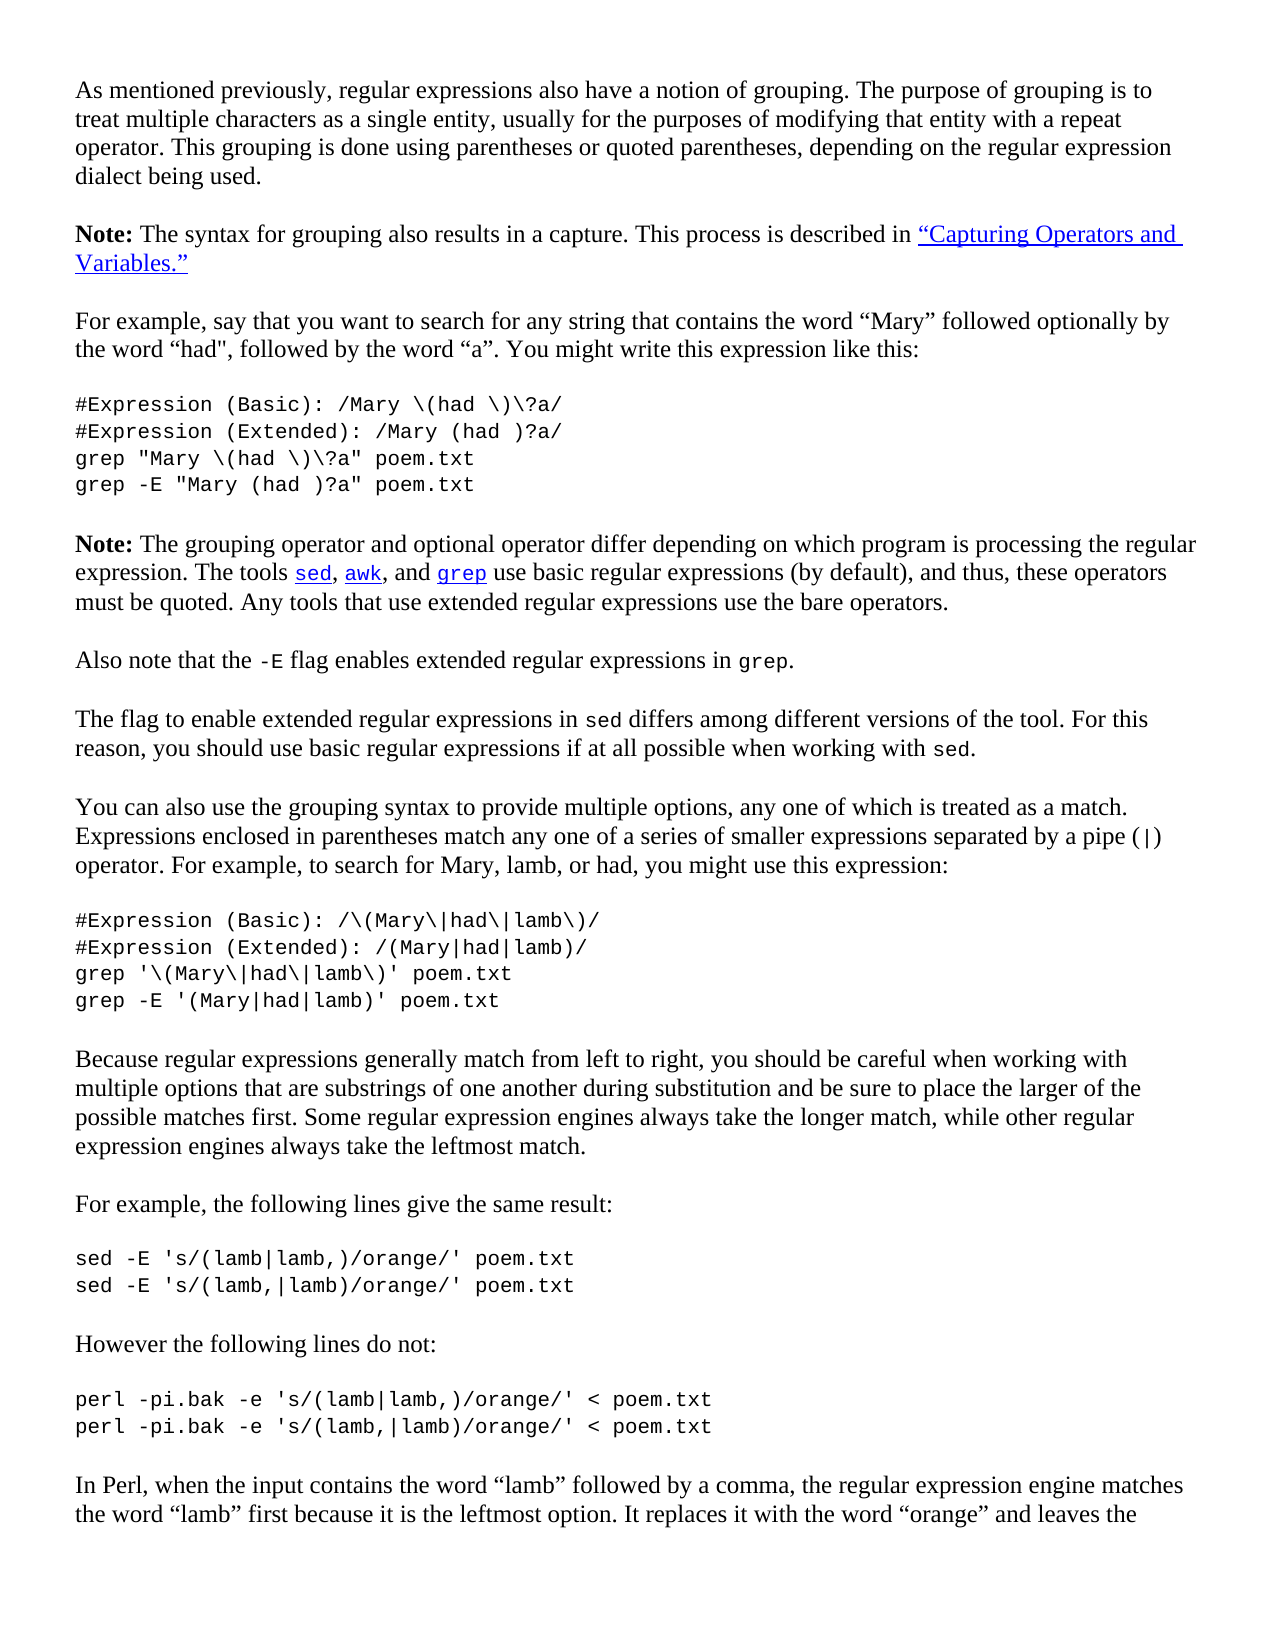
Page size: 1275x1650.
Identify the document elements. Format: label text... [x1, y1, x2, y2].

table_cell grep -E "Mary (had )?a" poem.txt [74, 473, 570, 499]
text For example, the following lines give the same result: [75, 1189, 1200, 1217]
table_cell grep "Mary \(had \)\?a" poem.txt [74, 446, 570, 473]
table_cell #Expression (Extended): /(Mary|had|lamb)/ [74, 935, 608, 962]
text Note: The syntax for grouping also results in a capture. This process is described in “Capturing Operators and Variables.” [75, 219, 1200, 277]
table_header #Expression (Basic): /\(Mary\|had\|lamb\)/ [74, 908, 608, 935]
text Also note that the -E flag enables extended regular expressions in grep. [75, 645, 1200, 674]
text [75, 1470, 1200, 1527]
table_cell #Expression (Extended): /Mary (had )?a/ [74, 419, 570, 446]
table_header #Expression (Basic): /Mary \(had \)\?a/ [74, 393, 570, 419]
text You can also use the grouping syntax to provide multiple options, any one of which is treated as a match. Expressions enclosed in parentheses match any one of a series of smaller expressions separated by a pipe (|) operator. For example, to search for Mary, lamb, or had, you might use this expression: [75, 792, 1200, 879]
text Because regular expressions generally match from left to right, you should be careful when working with multiple options that are substrings of one another during substitution and be sure to place the larger of the possible matches first. Some regular expression engines always take the longer match, while other regular expression engines always take the leftmost match. [75, 1044, 1200, 1159]
text As mentioned previously, regular expressions also have a notion of grouping. The purpose of grouping is to treat multiple characters as a single entity, usually for the purposes of modifying that entity with a repeat operator. This grouping is done using parentheses or quoted parentheses, depending on the regular expression dialect being used. [75, 75, 1200, 190]
table_cell sed -E 's/(lamb,|lamb)/orange/' poem.txt [74, 1274, 583, 1300]
table_cell grep '\(Mary\|had\|lamb\)' poem.txt [74, 962, 608, 989]
table_header perl -pi.bak -e 's/(lamb|lamb,)/orange/' < poem.txt [74, 1387, 720, 1414]
table_cell perl -pi.bak -e 's/(lamb,|lamb)/orange/' < poem.txt [74, 1414, 720, 1441]
text However the following lines do not: [75, 1329, 1200, 1358]
table_cell grep -E '(Mary|had|lamb)' poem.txt [74, 989, 608, 1015]
text For example, say that you want to search for any string that contains the word “Mary” followed optionally by the word “had", followed by the word “a”. You might write this expression like this: [75, 306, 1200, 363]
text Note: The grouping operator and optional operator differ depending on which program is processing the regular expression. The tools sed, awk, and grep use basic regular expressions (by default), and thus, these operators must be quoted. Any tools that use extended regular expressions use the bare operators. [75, 529, 1200, 616]
table_header sed -E 's/(lamb|lamb,)/orange/' poem.txt [74, 1247, 583, 1273]
text The flag to enable extended regular expressions in sed differs among different versions of the tool. For this reason, you should use basic regular expressions if at all possible when working with sed. [75, 704, 1200, 763]
